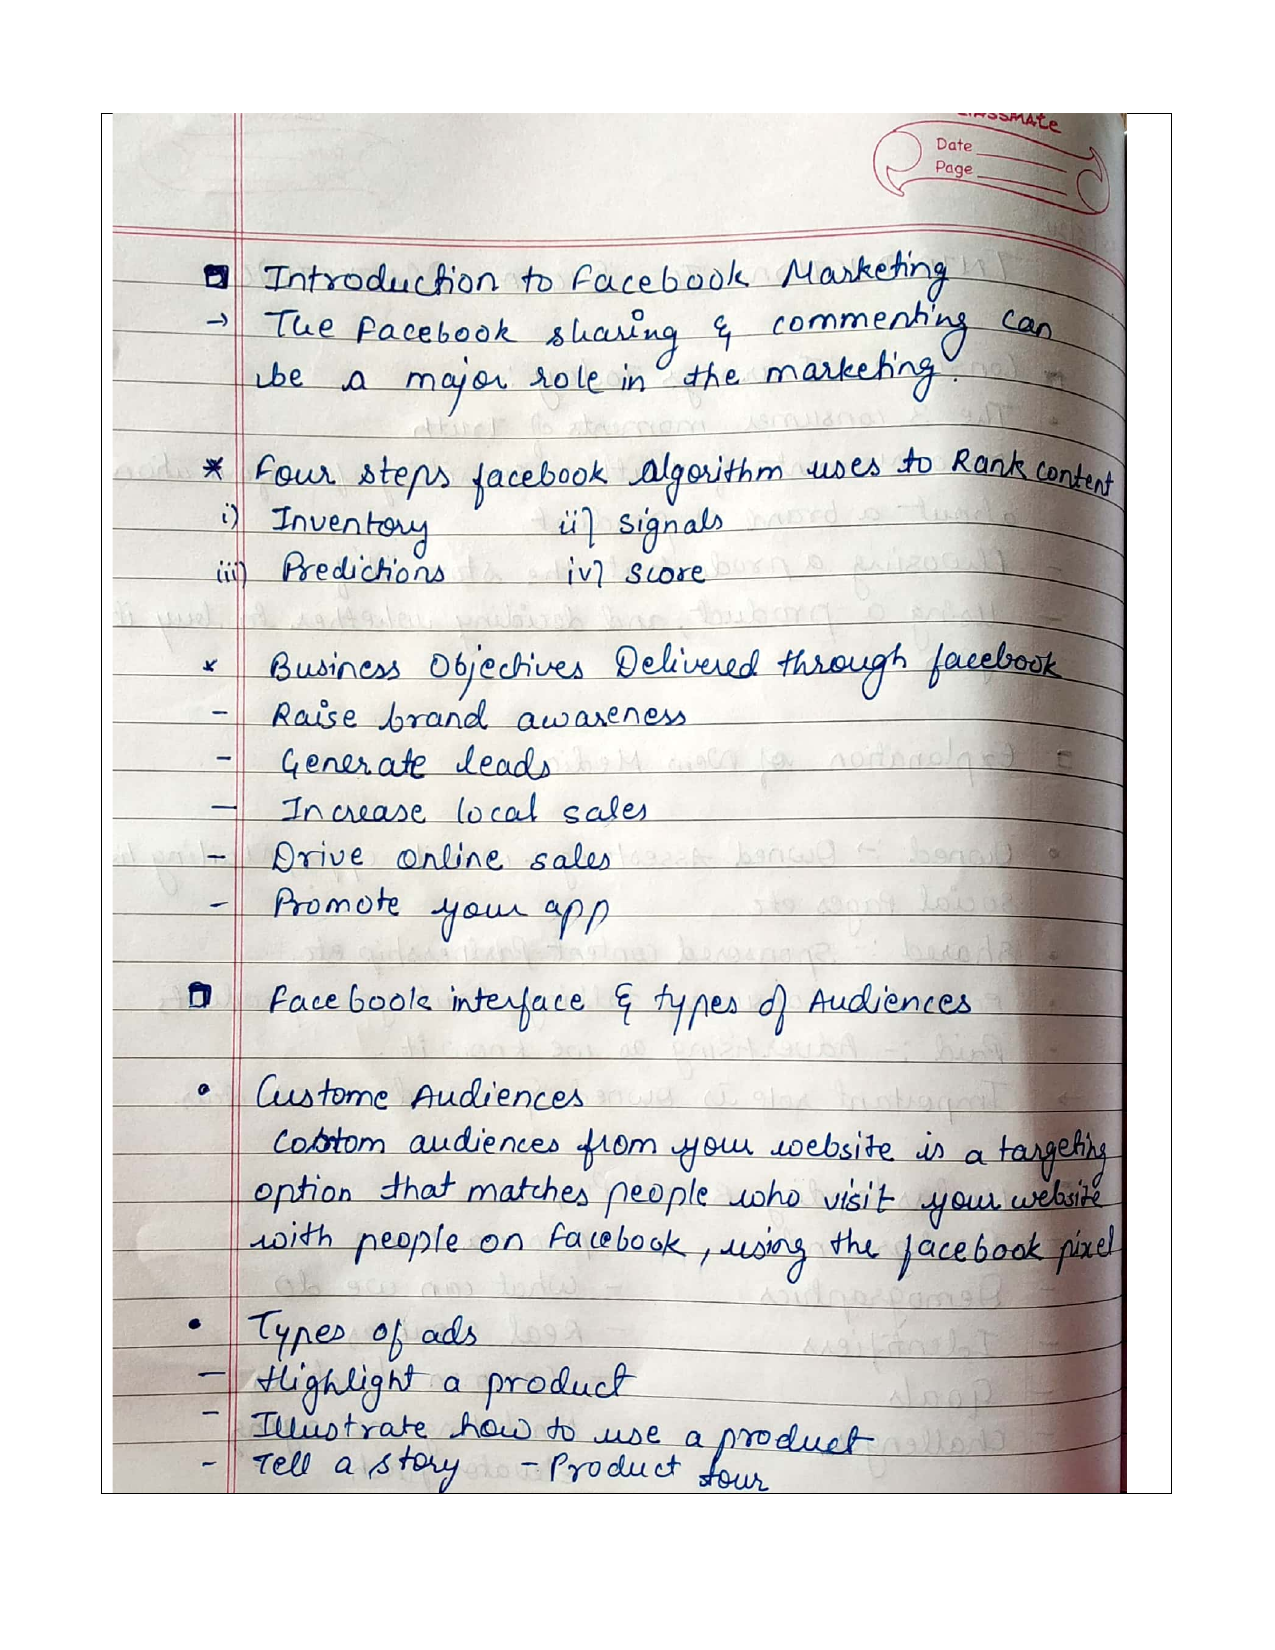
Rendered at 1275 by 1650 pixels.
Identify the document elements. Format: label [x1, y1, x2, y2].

table_cell [102, 114, 112, 1493]
picture [112, 113, 1127, 1493]
table_cell [1127, 114, 1171, 1493]
